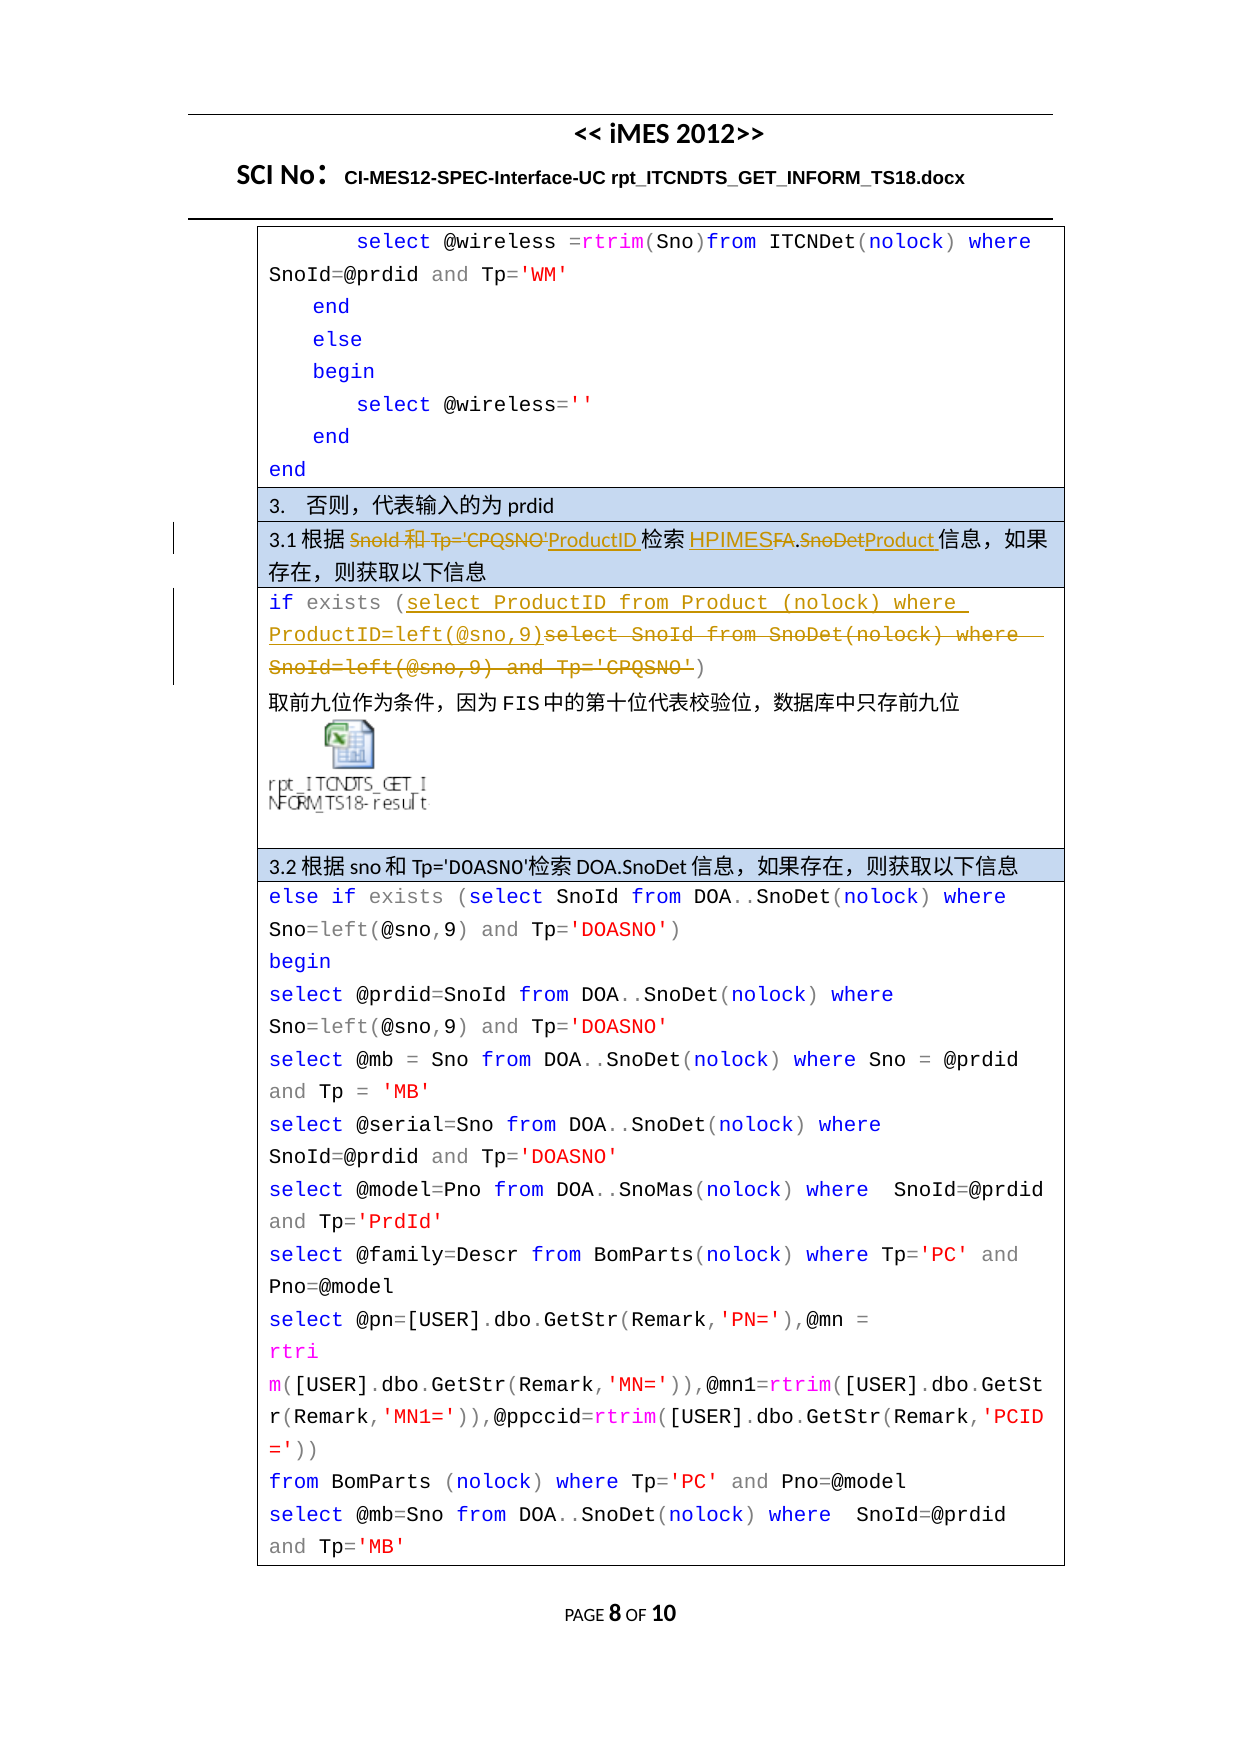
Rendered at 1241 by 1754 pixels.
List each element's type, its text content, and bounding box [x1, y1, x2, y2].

table_cell 3.1 根据检索.信息，如果存在，则获取以下信息 [258, 522, 1064, 587]
table_cell 否则，代表输入的为prdid [258, 488, 1064, 521]
table_cell 3.2 根据sno和Tp='DOASNO'检索DOA.SnoDet信息，如果存在，则获取以下信息 [258, 849, 1064, 881]
table_cell if exists () 取前九位作为条件，因为FIS中的第十位代表校验位，数据库中只存前九位 [258, 588, 1064, 848]
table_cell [258, 882, 1064, 1565]
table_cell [258, 227, 1064, 487]
